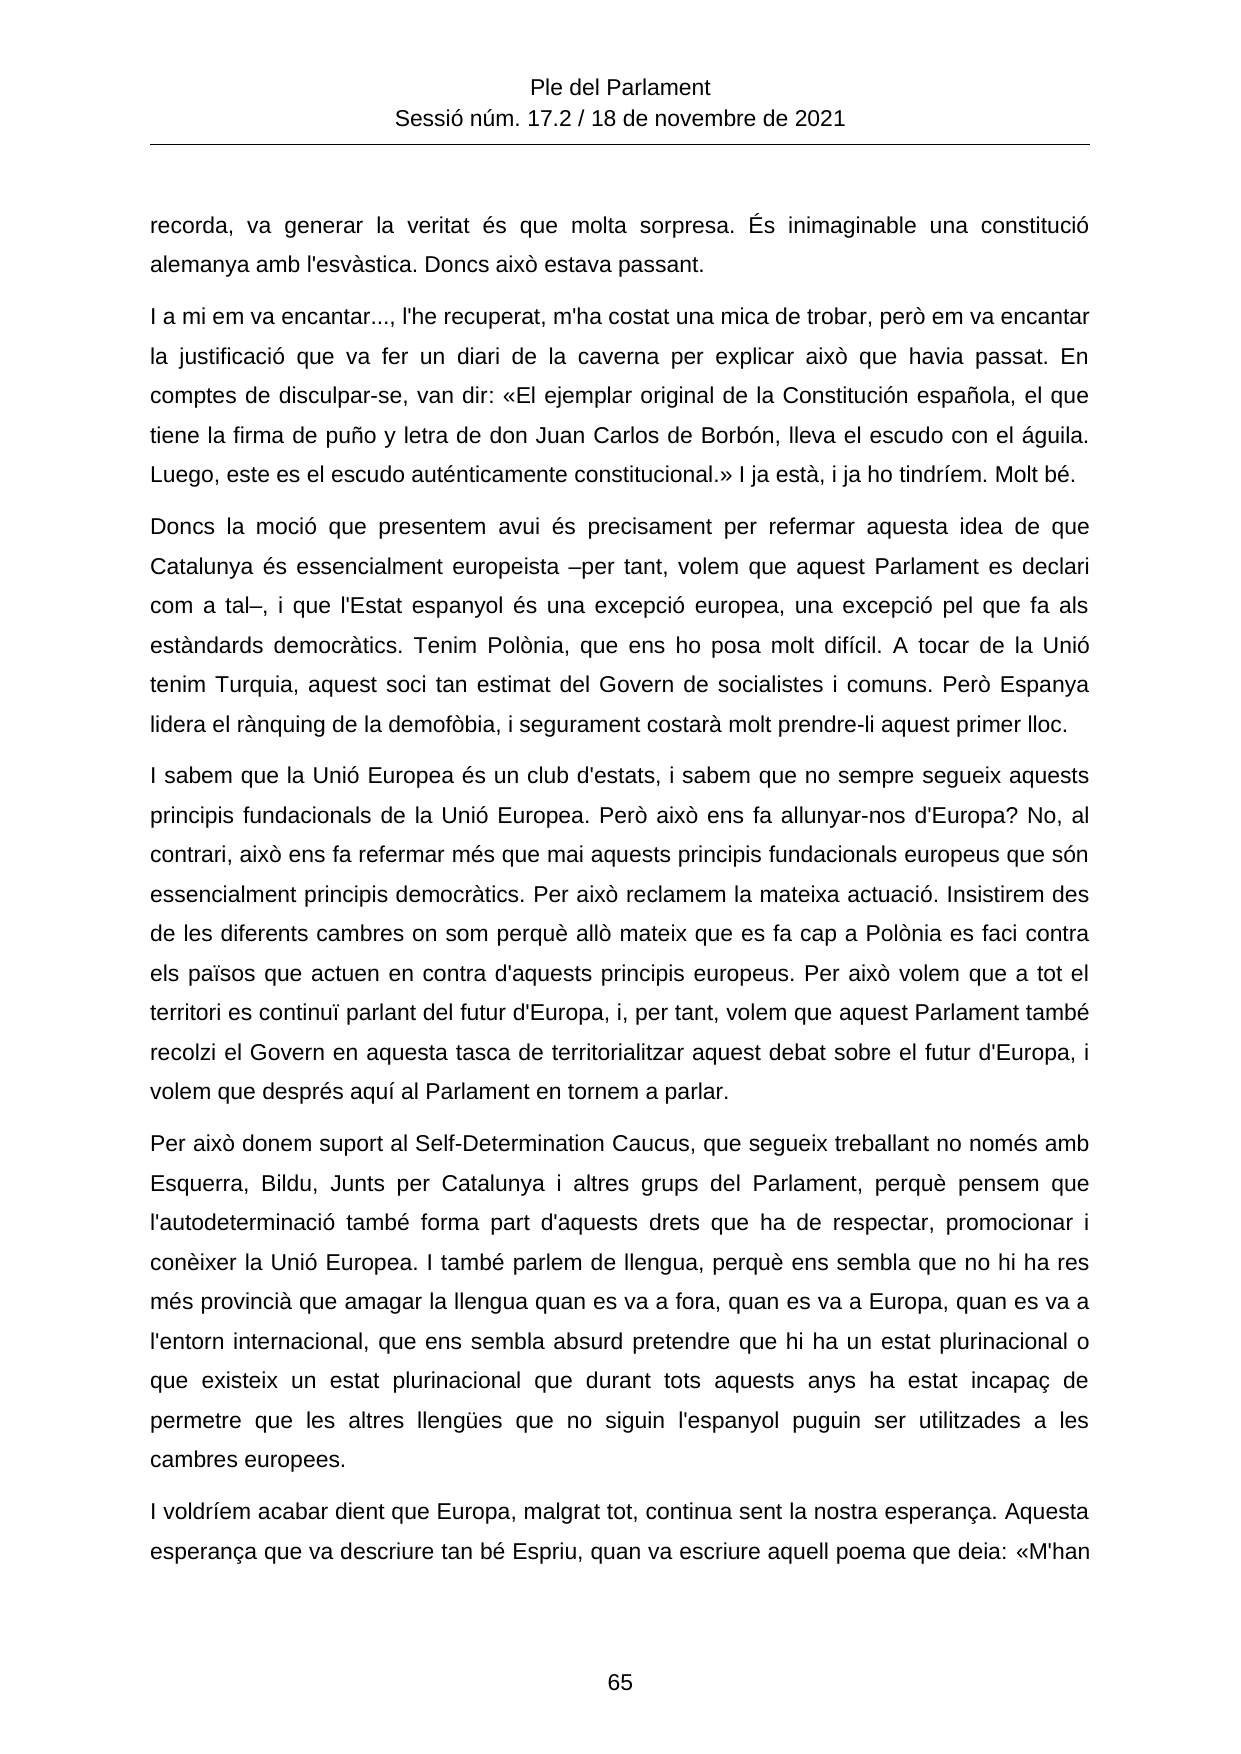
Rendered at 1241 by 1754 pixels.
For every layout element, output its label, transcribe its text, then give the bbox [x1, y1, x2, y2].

text I a mi em va encantar..., l'he recuperat, m'ha costat una mica de trobar, però em va encantar la justificació que va fer un diari de la caverna per explicar això que havia passat. En comptes de disculpar-se, van dir: «El ejemplar original de la Constitución española, el que tiene la firma de puño y letra de don Juan Carlos de Borbón, lleva el escudo con el águila. Luego, este es el escudo auténticamente constitucional.» I ja està, i ja ho tindríem. Molt bé. [150, 303, 1090, 487]
text Doncs la moció que presentem avui és precisament per refermar aquesta idea de que Catalunya és essencialment europeista –per tant, volem que aquest Parlament es declari com a tal–, i que l'Estat espanyol és una excepció europea, una excepció pel que fa als estàndards democràtics. Tenim Polònia, que ens ho posa molt difícil. A tocar de la Unió tenim Turquia, aquest soci tan estimat del Govern de socialistes i comuns. Però Espanya lidera el rànquing de la demofòbia, i segurament costarà molt prendre-li aquest primer lloc. [150, 513, 1090, 737]
text I sabem que la Unió Europea és un club d'estats, i sabem que no sempre segueix aquests principis fundacionals de la Unió Europea. Però això ens fa allunyar-nos d'Europa? No, al contrari, això ens fa refermar més que mai aquests principis fundacionals europeus que són essencialment principis democràtics. Per això reclamem la mateixa actuació. Insistirem des de les diferents cambres on som perquè allò mateix que es fa cap a Polònia es faci contra els països que actuen en contra d'aquests principis europeus. Per això volem que a tot el territori es continuï parlant del futur d'Europa, i, per tant, volem que aquest Parlament també recolzi el Govern en aquesta tasca de territorialitzar aquest debat sobre el futur d'Europa, i volem que després aquí al Parlament en tornem a parlar. [150, 762, 1090, 1105]
text Per això donem suport al Self-Determination Caucus, que segueix treballant no només amb Esquerra, Bildu, Junts per Catalunya i altres grups del Parlament, perquè pensem que l'autodeterminació també forma part d'aquests drets que ha de respectar, promocionar i conèixer la Unió Europea. I també parlem de llengua, perquè ens sembla que no hi ha res més provincià que amagar la llengua quan es va a fora, quan es va a Europa, quan es va a l'entorn internacional, que ens sembla absurd pretendre que hi ha un estat plurinacional o que existeix un estat plurinacional que durant tots aquests anys ha estat incapaç de permetre que les altres llengües que no siguin l'espanyol puguin ser utilitzades a les cambres europees. [150, 1130, 1090, 1472]
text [150, 212, 1090, 278]
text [150, 1498, 1090, 1564]
